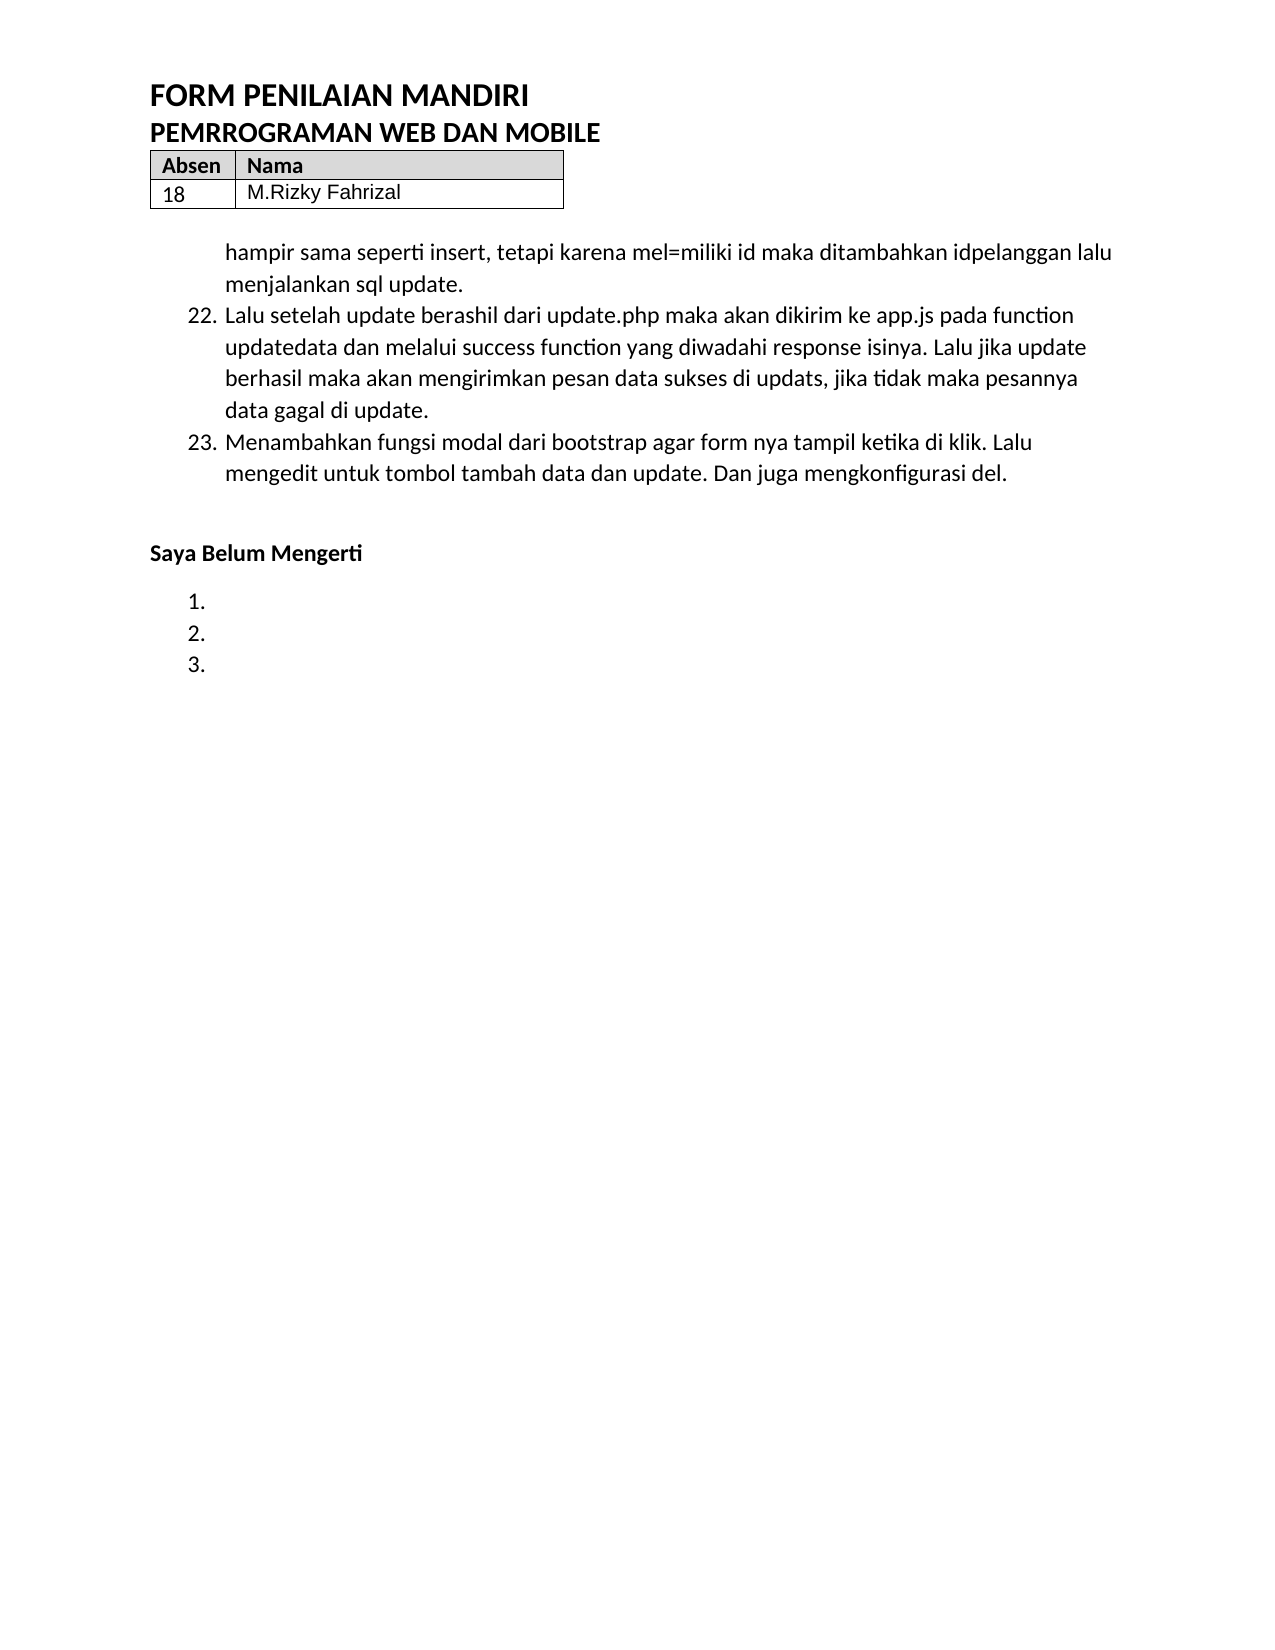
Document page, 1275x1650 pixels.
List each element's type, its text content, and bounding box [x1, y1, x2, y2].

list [187, 237, 1125, 298]
list Menambahkan fungsi modal dari bootstrap agar form nya tampil ketika di klik. Lalu mengedit untuk tombol tambah data dan update. Dan juga mengkonfigurasi del. [187, 427, 1125, 487]
text Saya Belum Mengerti [150, 538, 1125, 567]
list Lalu setelah update berashil dari update.php maka akan dikirim ke app.js pada function updatedata dan melalui success function yang diwadahi response isinya. Lalu jika update berhasil maka akan mengirimkan pesan data sukses di updats, jika tidak maka pesannya data gagal di update. [187, 300, 1125, 424]
